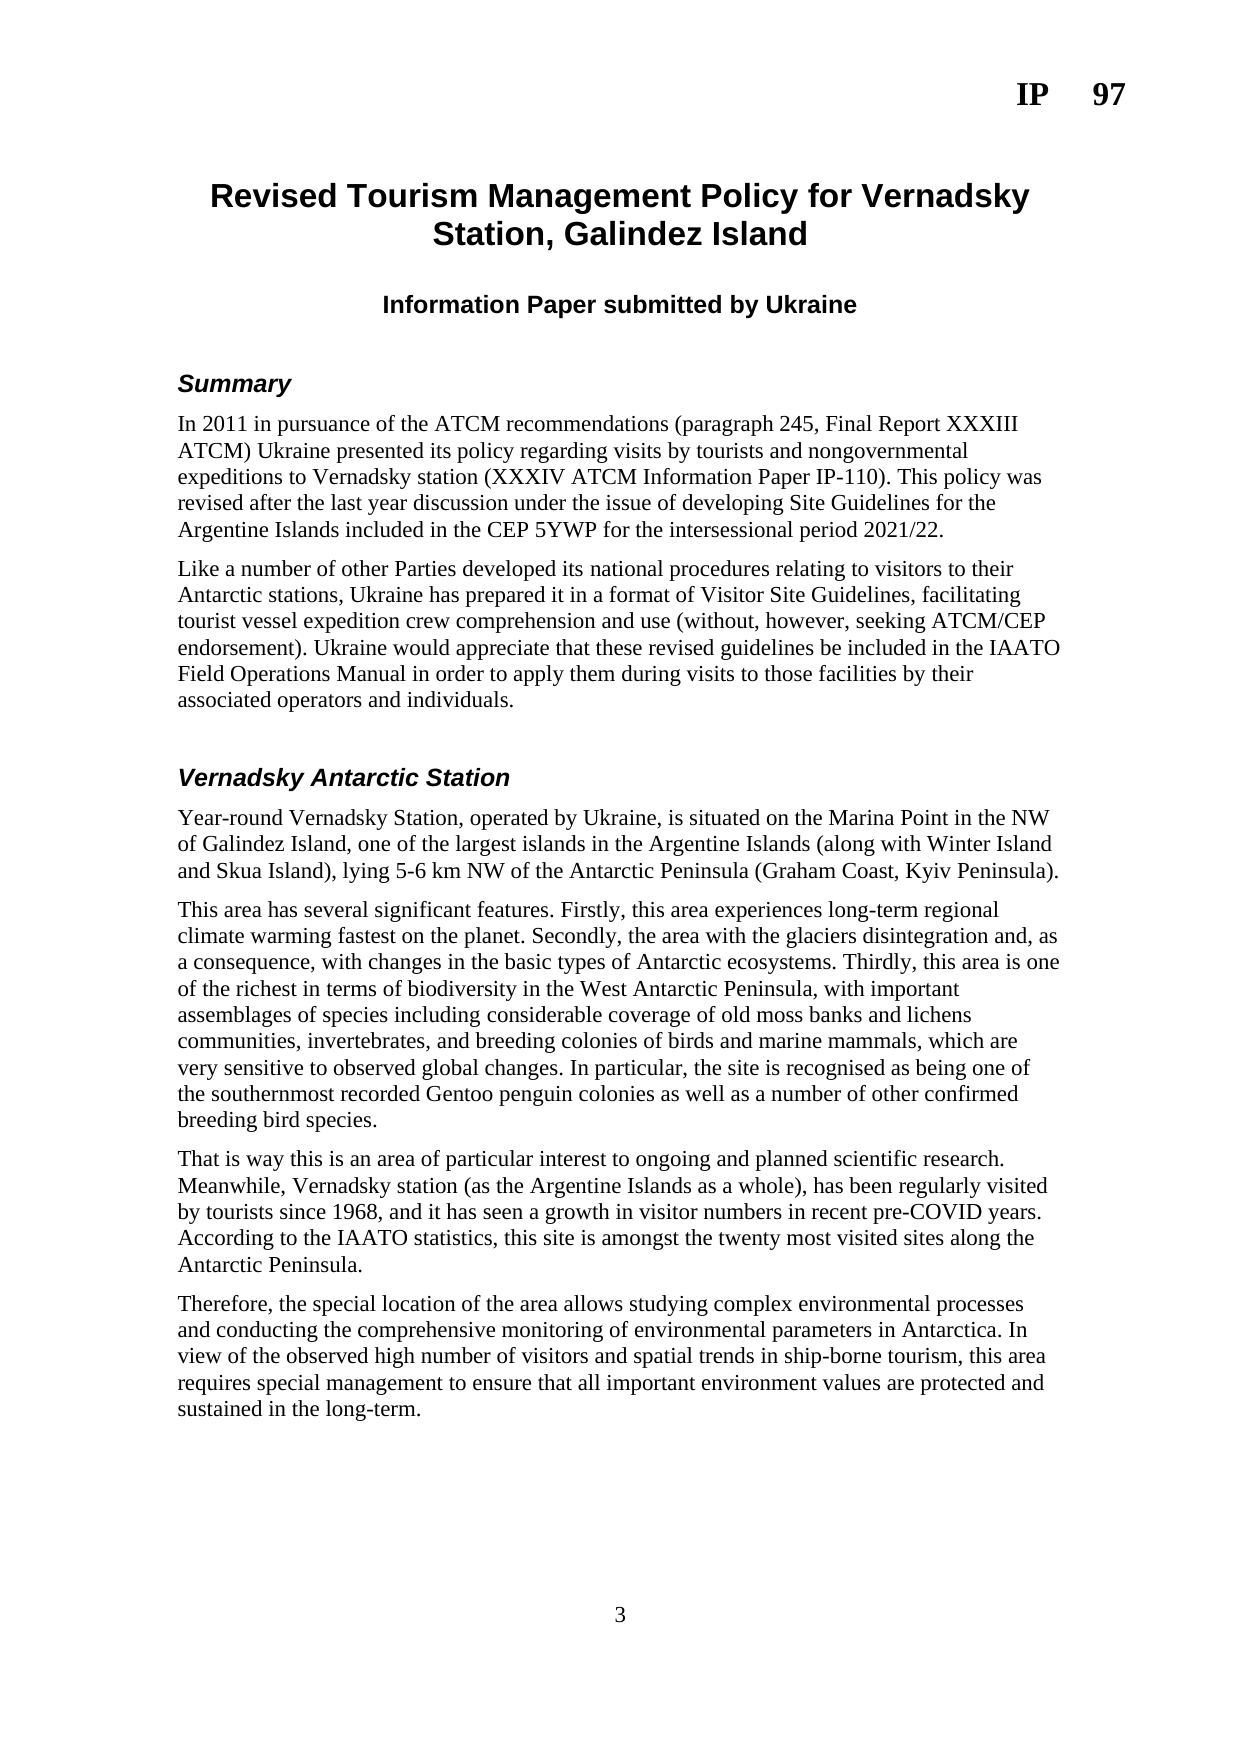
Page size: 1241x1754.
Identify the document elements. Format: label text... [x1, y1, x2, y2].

text This area has several significant features. Firstly, this area experiences long-term regional climate warming fastest on the planet. Secondly, the area with the glaciers disintegration and, as a consequence, with changes in the basic types of Antarctic ecosystems. Thirdly, this area is one of the richest in terms of biodiversity in the West Antarctic Peninsula, with important assemblages of species including considerable coverage of old moss banks and lichens communities, invertebrates, and breeding colonies of birds and marine mammals, which are very sensitive to observed global changes. In particular, the site is recognised as being one of the southernmost recorded Gentoo penguin colonies as well as a number of other confirmed breeding bird species. [177, 896, 1063, 1133]
text That is way this is an area of particular interest to ongoing and planned scientific research. Meanwhile, Vernadsky station (as the Argentine Islands as a whole), has been regularly visited by tourists since 1968, and it has seen a growth in visitor numbers in recent pre-COVID years. According to the IAATO statistics, this site is amongst the twenty most visited sites along the Antarctic Peninsula. [177, 1145, 1063, 1277]
text In 2011 in pursuance of the ATCM recommendations (paragraph 245, Final Report XXXIII ATCM) Ukraine presented its policy regarding visits by tourists and nongovernmental expeditions to Vernadsky station (XXXIV ATCM Information Paper IP-110). This policy was revised after the last year discussion under the issue of developing Site Guidelines for the Argentine Islands included in the CEP 5YWP for the intersessional period 2021/22. [177, 410, 1063, 542]
text Year-round Vernadsky Station, operated by Ukraine, is situated on the Marina Point in the NW of Galindez Island, one of the largest islands in the Argentine Islands (along with Winter Island and Skua Island), lying 5-6 km NW of the Antarctic Peninsula (Graham Coast, Kyiv Peninsula). [177, 804, 1063, 883]
subtitle Information Paper submitted by Ukraine [177, 290, 1063, 319]
subtitle Summary [177, 369, 1063, 398]
subtitle Vernadsky Antarctic Station [177, 763, 1063, 792]
subtitle Revised Tourism Management Policy for Vernadsky Station, Galindez Island [177, 176, 1063, 253]
text Therefore, the special location of the area allows studying complex environmental processes and conducting the comprehensive monitoring of environmental parameters in Antarctica. In view of the observed high number of visitors and spatial trends in ship-borne tourism, this area requires special management to ensure that all important environment values are protected and sustained in the long-term. [177, 1289, 1063, 1421]
text Like a number of other Parties developed its national procedures relating to visitors to their Antarctic stations, Ukraine has prepared it in a format of Visitor Site Guidelines, facilitating tourist vessel expedition crew comprehension and use (without, however, seeking ATCM/CEP endorsement). Ukraine would appreciate that these revised guidelines be included in the IAATO Field Operations Manual in order to apply them during visits to those facilities by their associated operators and individuals. [177, 555, 1063, 713]
